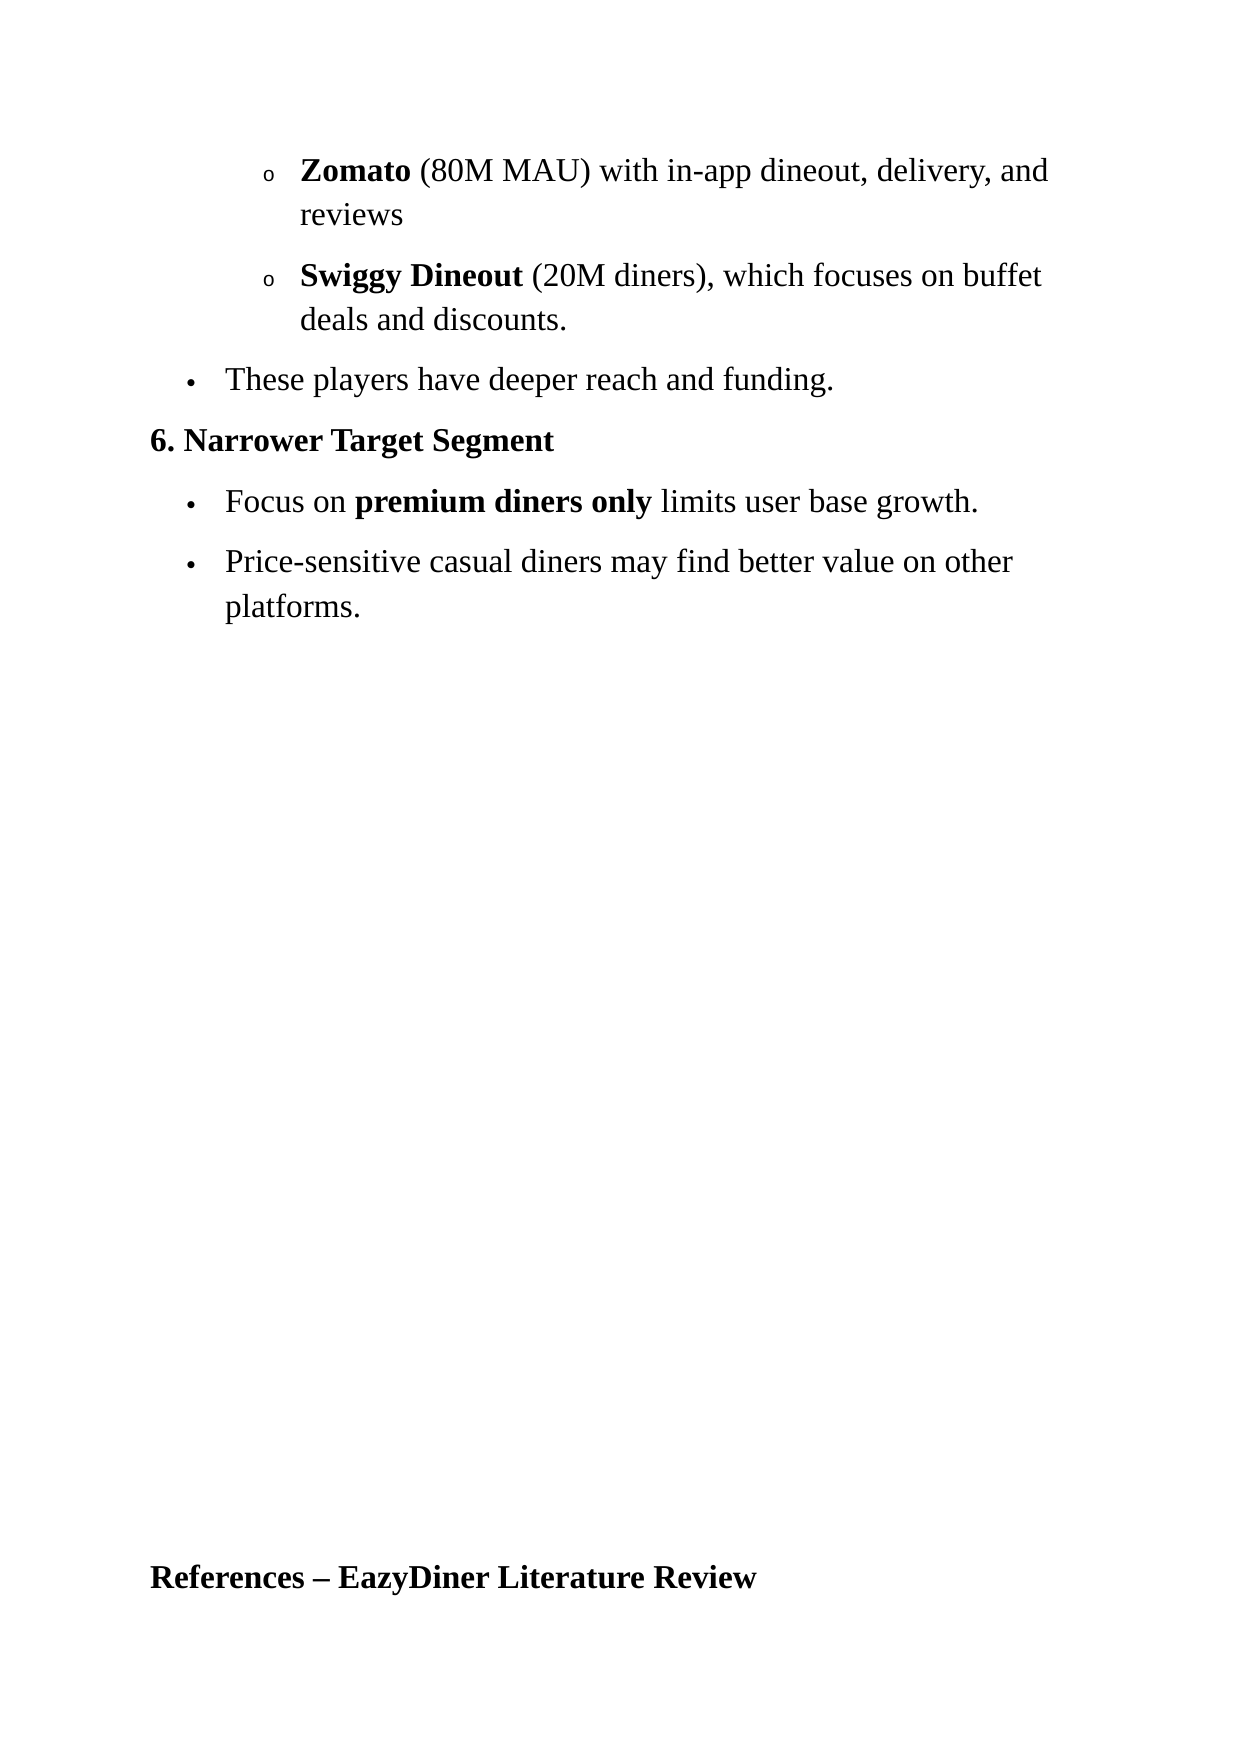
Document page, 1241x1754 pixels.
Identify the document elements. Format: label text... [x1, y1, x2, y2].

text References – EazyDiner Literature Review [150, 1557, 1090, 1596]
text 6. Narrower Target Segment [150, 420, 1090, 459]
list Price-sensitive casual diners may find better value on other platforms. [187, 542, 1090, 624]
list Focus on premium diners only limits user base growth. [187, 481, 1090, 519]
list Zomato (80M MAU) with in-app dineout, delivery, and reviews [262, 150, 1090, 232]
list Swiggy Dineout (20M diners), which focuses on buffet deals and discounts. [262, 255, 1090, 337]
list These players have deeper reach and funding. [187, 359, 1090, 398]
